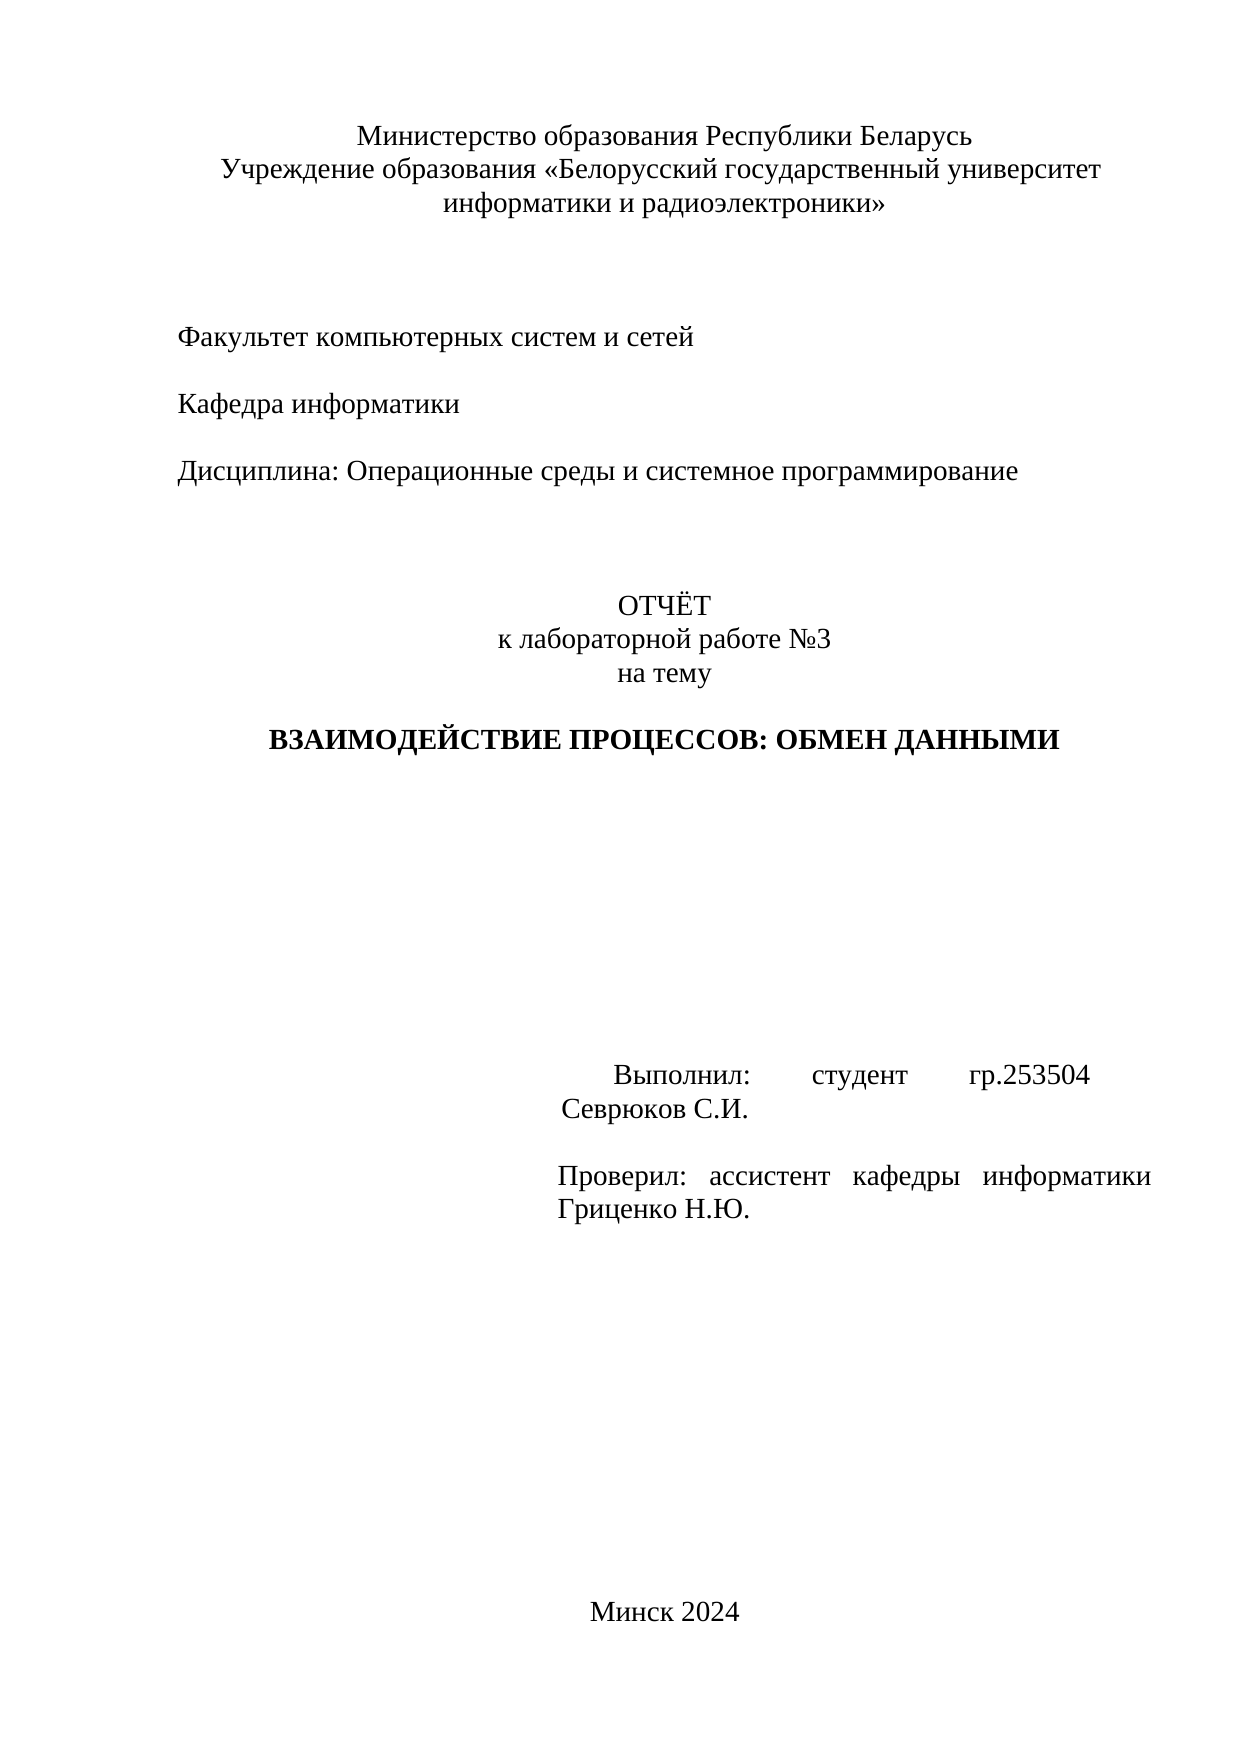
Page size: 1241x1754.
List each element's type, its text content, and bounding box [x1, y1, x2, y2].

text Минск 2024 [177, 1594, 1152, 1627]
text Министерство образования Республики Беларусь [177, 118, 1152, 152]
text ВЗАИМОДЕЙСТВИЕ ПРОЦЕССОВ: ОБМЕН ДАННЫМИ [177, 722, 1152, 755]
text Выполнил: студент гр.253504 Севрюков С.И. [552, 1057, 1152, 1124]
text ОТЧЁТ [177, 588, 1152, 621]
text на тему [177, 655, 1152, 688]
text Кафедра информатики [177, 386, 1152, 420]
text Учреждение образования «Белорусский государственный университет информатики и радиоэлектроники» [177, 152, 1152, 219]
text Дисциплина: Операционные среды и системное программирование [177, 453, 1152, 487]
text к лабораторной работе №3 [177, 621, 1152, 655]
text Факультет компьютерных систем и сетей [177, 319, 1152, 353]
text Проверил: ассистент кафедры информатики Гриценко Н.Ю. [557, 1158, 1152, 1225]
